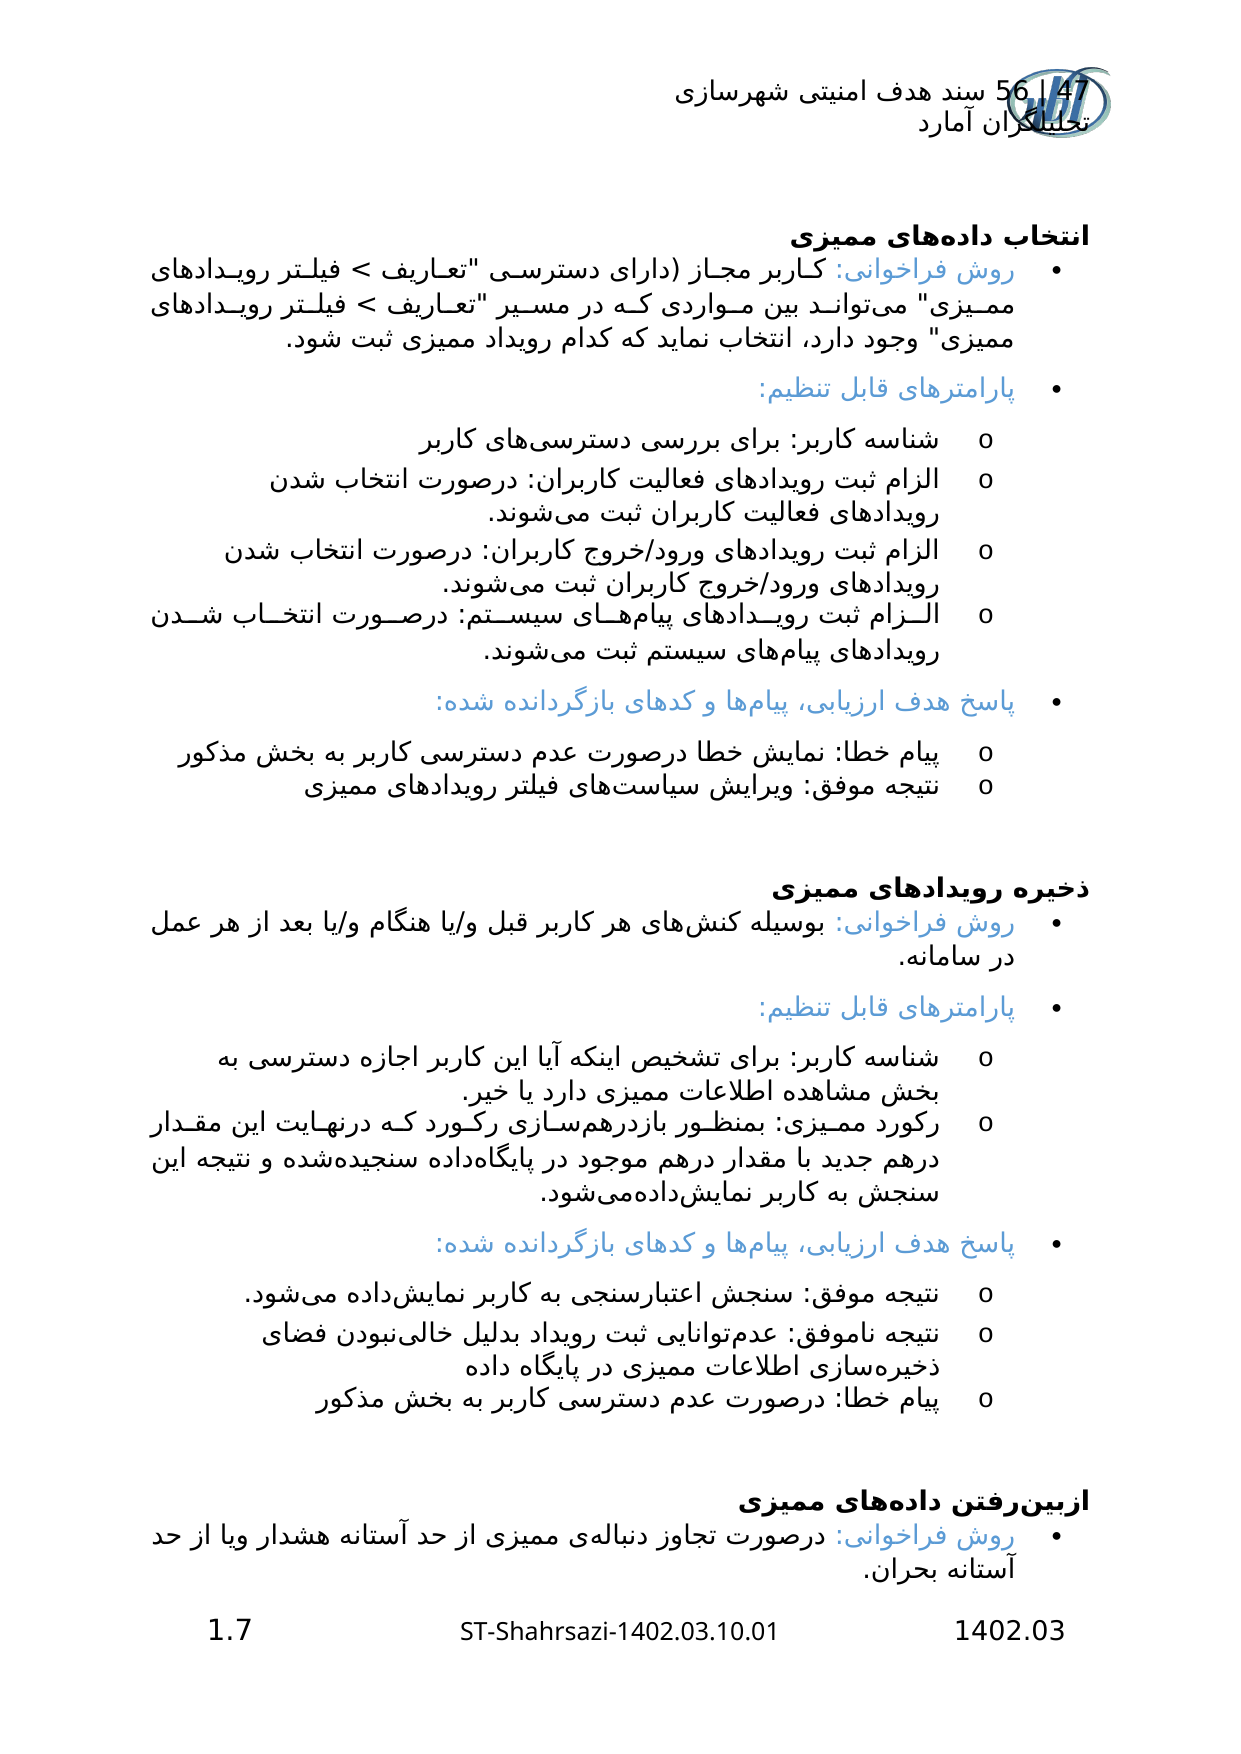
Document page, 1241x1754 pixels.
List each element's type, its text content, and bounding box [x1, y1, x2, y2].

list روش فراخوانی: بوسیله کنش‌های هر کاربر قبل و/یا هنگام و/یا بعد از هر عمل در سامانه. [150, 906, 1053, 972]
list الزام ثبت رویدادهای ورود/خروج کاربران: درصورت انتخاب شدن رویدادهای ورود/خروج کاربران ثبت می‌شوند. [150, 534, 978, 599]
picture [992, 37, 1124, 149]
list رکورد ممیزی: بمنظور بازدرهم‌سازی رکورد که درنهایت این مقدار درهم جدید با مقدار درهم موجود در پایگاه‌داده سنجیده‌شده و نتیجه این سنجش به کاربر نمایش‌داده‌می‌شود. [150, 1106, 978, 1208]
list پارامترهای قابل تنظیم: [150, 373, 1053, 404]
list روش فراخوانی: کاربر مجاز (دارای دسترسی "تعاریف > فیلتر رویدادهای ممیزی" می‌تواند بین مواردی که در مسیر "تعاریف > فیلتر رویدادهای ممیزی" وجود دارد، انتخاب نماید که کدام رویداد ممیزی ثبت شود. [150, 254, 1053, 353]
list الزام ثبت رویدادهای پیام‌های سیستم: درصورت انتخاب شدن رویدادهای پیام‌های سیستم ثبت می‌شوند. [150, 599, 978, 666]
text انتخاب داده‌های ممیزی [150, 220, 1090, 251]
list شناسه کاربر: برای تشخیص اینکه آیا این کاربر اجازه دسترسی به بخش مشاهده اطلاعات ممیزی دارد یا خیر. [150, 1042, 978, 1106]
list پیام خطا: درصورت عدم دسترسی کاربر به بخش مذکور [150, 1382, 978, 1415]
text ازبین‌رفتن داده‌های ممیزی [150, 1485, 1090, 1516]
list پاسخ هدف ارزیابی، پیام‌ها و كد‌های بازگردانده شده: [150, 685, 1053, 717]
list روش فراخوانی: درصورت تجاوز دنباله‌ی ممیزی از حد آستانه هشدار ویا از حد آستانه بحران. [150, 1519, 1053, 1584]
list پارامترهای قابل تنظیم: [150, 991, 1053, 1022]
text ذخیره رویدادهای ممیزی [150, 872, 1090, 904]
list پیام خطا: نمایش خطا درصورت عدم دسترسی کاربر به بخش مذکور [150, 736, 978, 769]
list الزام ثبت رویدادهای فعالیت کاربران: درصورت انتخاب شدن رویدادهای فعالیت کاربران ثبت می‌شوند. [150, 463, 978, 528]
list نتیجه موفق: سنجش اعتبارسنجی به کاربر نمایش‌داده می‌شود. [150, 1278, 978, 1311]
list نتیجه ناموفق: عدم‌توانایی ثبت رویداد بدلیل خالی‌نبودن فضای ذخیره‌سازی اطلاعات ممیزی در پایگاه داده [150, 1317, 978, 1382]
list شناسه کاربر: برای بررسی دسترسی‌های کاربر [150, 423, 978, 457]
list پاسخ هدف ارزیابی، پیام‌ها و كد‌های بازگردانده شده: [150, 1227, 1053, 1258]
list نتیجه موفق: ویرایش سیاست‌های فیلتر رویدادهای ممیزی [150, 769, 978, 802]
